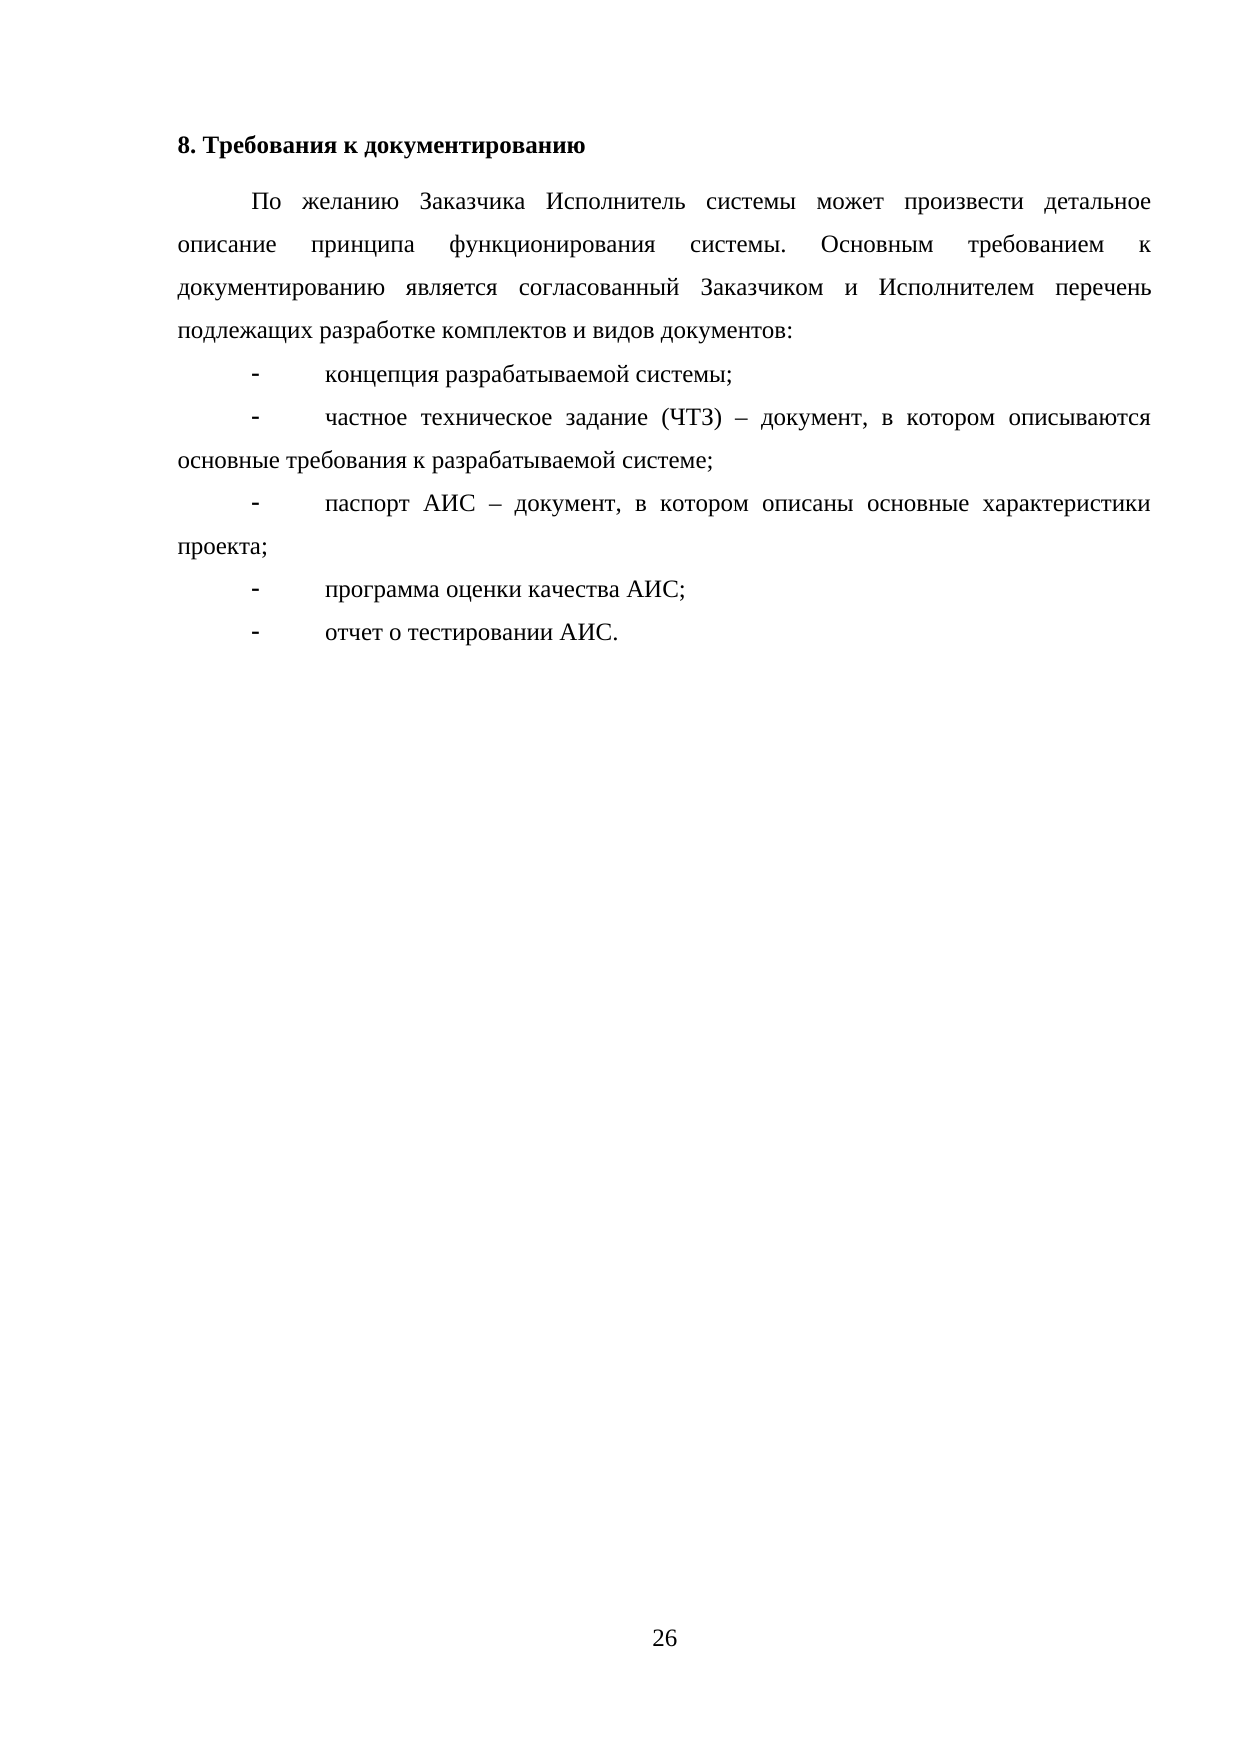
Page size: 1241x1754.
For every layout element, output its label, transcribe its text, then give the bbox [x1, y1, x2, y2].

list частное техническое задание (ЧТЗ) – документ, в котором описываются основные требования к разрабатываемой системе; [177, 402, 1152, 474]
list паспорт АИС – документ, в котором описаны основные характеристики проекта; [177, 488, 1152, 560]
list отчет о тестировании АИС. [177, 617, 1152, 646]
text По желанию Заказчика Исполнитель системы может произвести детальное описание принципа функционирования системы. Основным требованием к документированию является согласованный Заказчиком и Исполнителем перечень подлежащих разработке комплектов и видов документов: [177, 186, 1152, 344]
list программа оценки качества АИС; [177, 574, 1152, 603]
subtitle 8. Требования к документированию [177, 131, 1152, 159]
list концепция разрабатываемой системы; [177, 359, 1152, 387]
